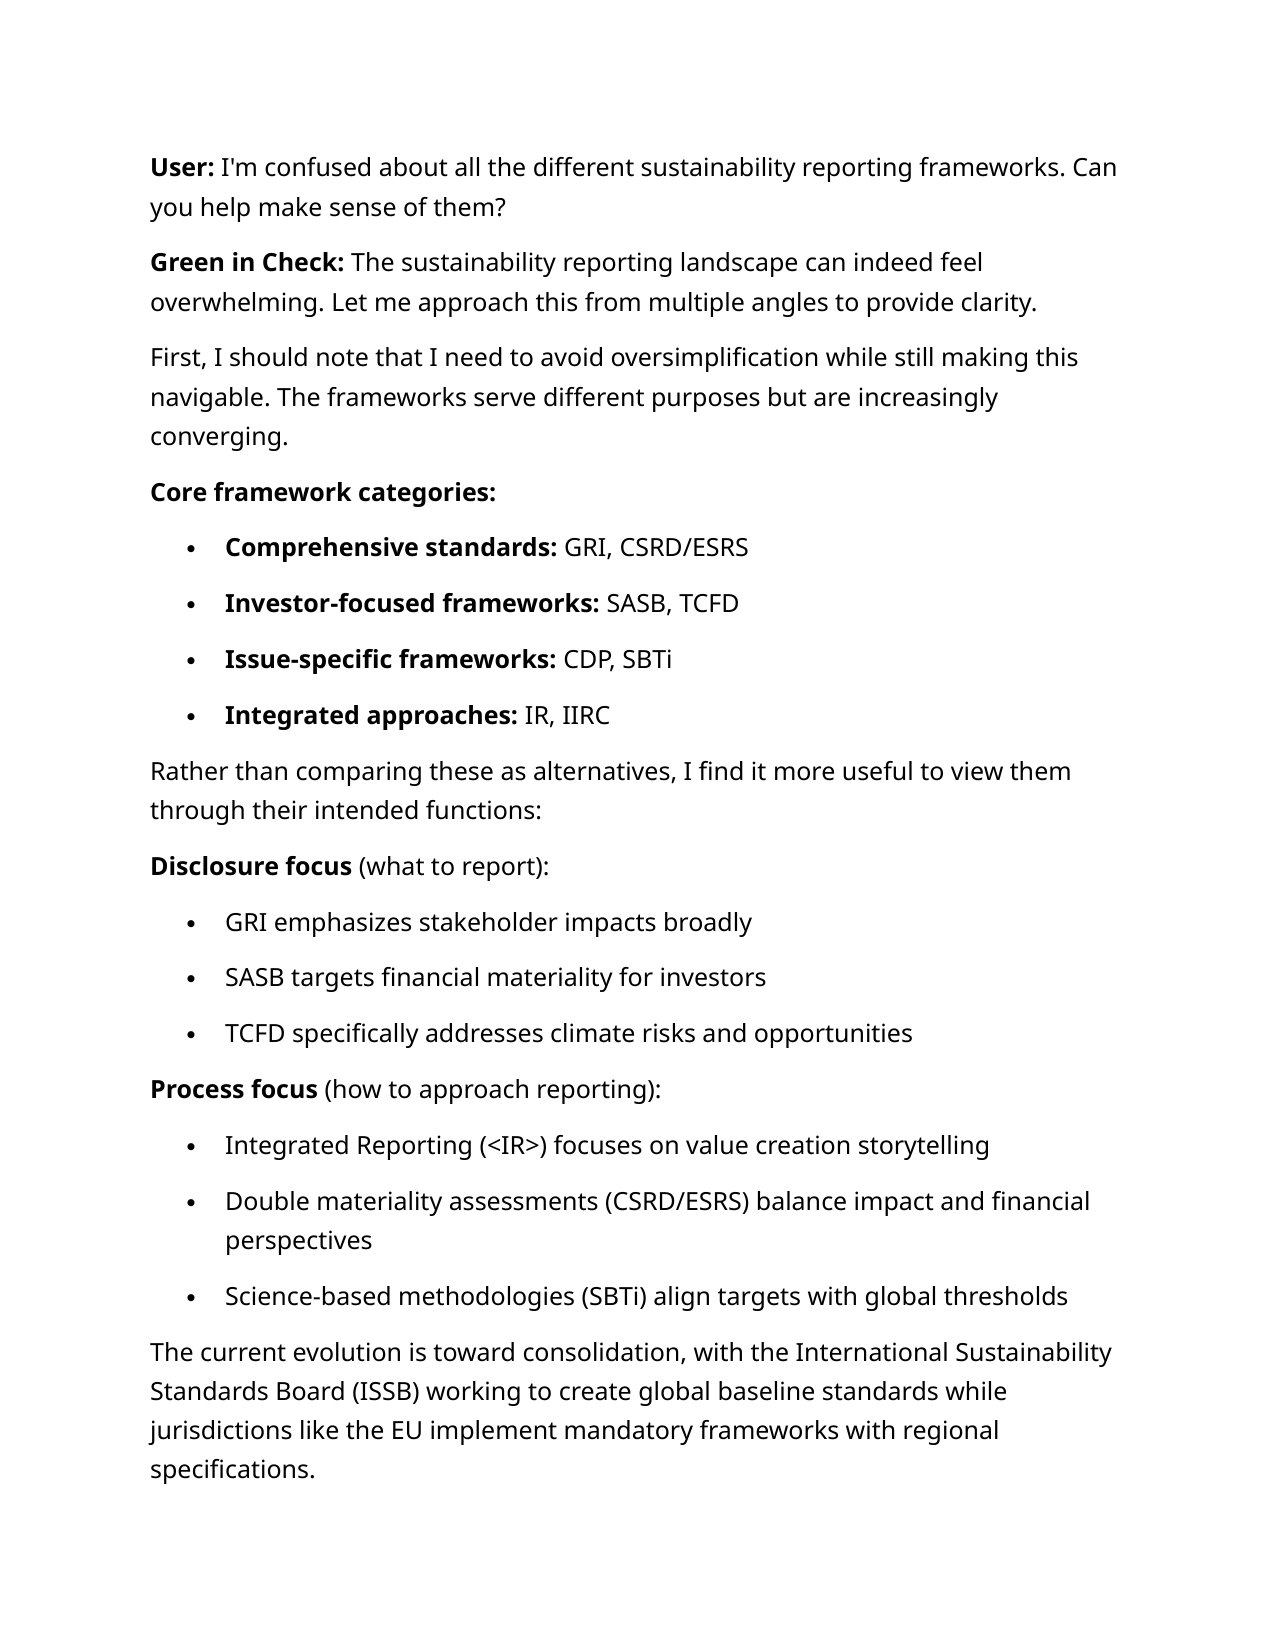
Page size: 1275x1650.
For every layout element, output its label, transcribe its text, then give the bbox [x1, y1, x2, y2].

list GRI emphasizes stakeholder impacts broadly [187, 904, 1125, 938]
list Integrated Reporting (<IR>) focuses on value creation storytelling [187, 1127, 1125, 1162]
text Process focus (how to approach reporting): [150, 1072, 1125, 1106]
text Disclosure focus (what to report): [150, 848, 1125, 882]
text First, I should note that I need to avoid oversimplification while still making this navigable. The frameworks serve different purposes but are increasingly converging. [150, 340, 1125, 452]
text User: I'm confused about all the different sustainability reporting frameworks. Can you help make sense of them? [150, 150, 1125, 223]
list Integrated approaches: IR, IIRC [187, 697, 1125, 732]
text Core framework categories: [150, 474, 1125, 508]
list Double materiality assessments (CSRD/ESRS) balance impact and financial perspectives [187, 1183, 1125, 1257]
list TCFD specifically addresses climate risks and opportunities [187, 1016, 1125, 1050]
list SASB targets financial materiality for investors [187, 960, 1125, 994]
text Rather than comparing these as alternatives, I find it more useful to view them through their intended functions: [150, 753, 1125, 827]
list Science-based methodologies (SBTi) align targets with global thresholds [187, 1278, 1125, 1312]
text The current evolution is toward consolidation, with the International Sustainability Standards Board (ISSB) working to create global baseline standards while jurisdictions like the EU implement mandatory frameworks with regional specifications. [150, 1334, 1125, 1486]
list Issue-specific frameworks: CDP, SBTi [187, 642, 1125, 676]
text Green in Check: The sustainability reporting landscape can indeed feel overwhelming. Let me approach this from multiple angles to provide clarity. [150, 245, 1125, 318]
list Investor-focused frameworks: SASB, TCFD [187, 586, 1125, 620]
list Comprehensive standards: GRI, CSRD/ESRS [187, 530, 1125, 564]
